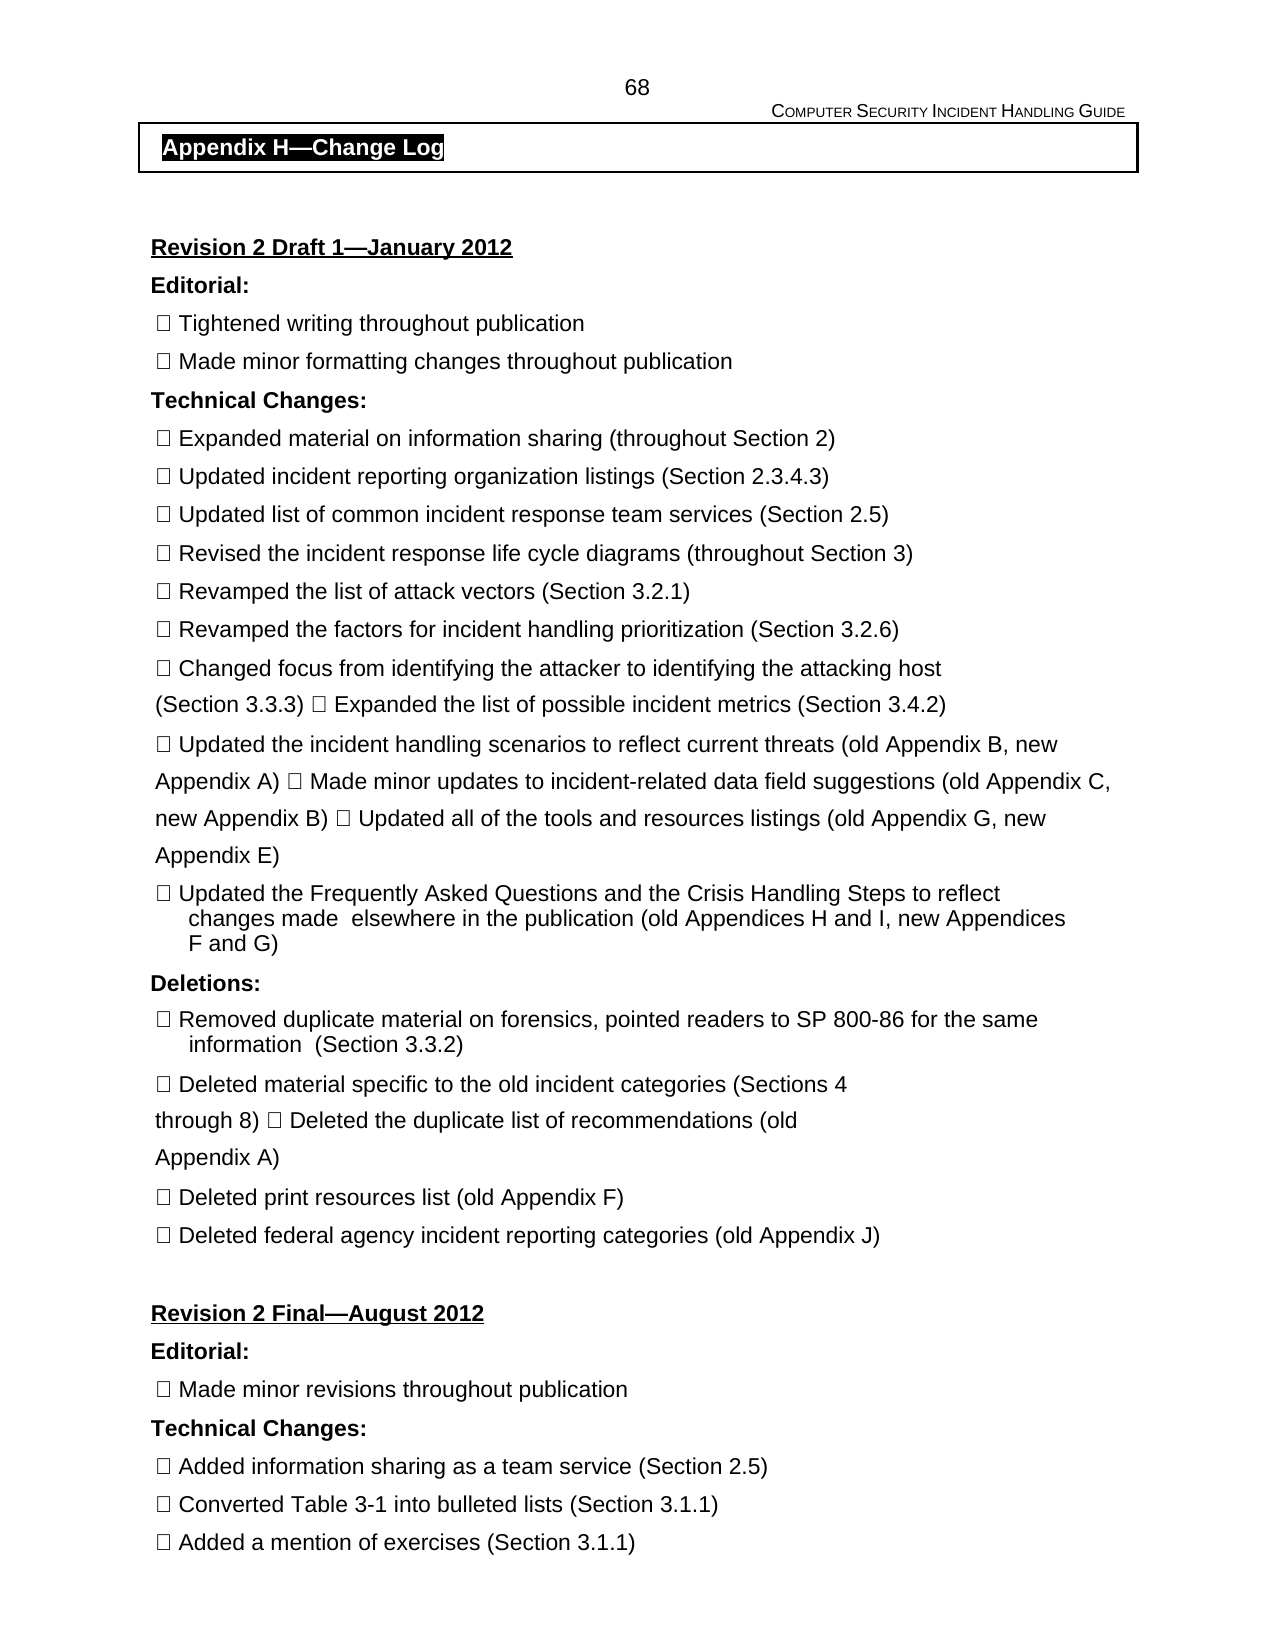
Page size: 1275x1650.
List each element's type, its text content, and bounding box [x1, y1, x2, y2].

text  Deleted federal agency incident reporting categories (old Appendix J) [155, 1222, 1136, 1249]
text  Updated the incident handling scenarios to reflect current threats (old Appendix B, new Appendix A)  Made minor updates to incident-related data field suggestions (old Appendix C, new Appendix B)  Updated all of the tools and resources listings (old Appendix G, new Appendix E) [155, 731, 1116, 868]
text  Added information sharing as a team service (Section 2.5) [155, 1453, 1136, 1479]
text Editorial: [150, 272, 1136, 298]
text COMPUTER SECURITY INCIDENT HANDLING GUIDE [138, 100, 1125, 122]
text  Revamped the list of attack vectors (Section 3.2.1) [155, 578, 1136, 604]
text Technical Changes: [151, 1415, 1136, 1441]
text  Updated the Frequently Asked Questions and the Crisis Handling Steps to reflect changes made elsewhere in the publication (old Appendices H and I, new Appendices F and G) [155, 881, 1072, 956]
text  Revamped the factors for incident handling prioritization (Section 3.2.6) [155, 616, 1136, 642]
text Editorial: [150, 1338, 1136, 1364]
text  Deleted material specific to the old incident categories (Sections 4 through 8)  Deleted the duplicate list of recommendations (old Appendix A) [155, 1071, 897, 1171]
text  Revised the incident response life cycle diagrams (throughout Section 3) [155, 539, 1136, 566]
text  Made minor formatting changes throughout publication [155, 348, 1136, 374]
text  Added a mention of exercises (Section 3.1.1) [155, 1529, 1136, 1556]
table_header Appendix H—Change Log [140, 124, 1136, 171]
text Revision 2 Draft 1—January 2012 [151, 233, 1136, 260]
text  Updated incident reporting organization listings (Section 2.3.4.3) [155, 463, 1136, 489]
text Technical Changes: [151, 387, 1136, 413]
text 68 [138, 74, 1136, 100]
text  Made minor revisions throughout publication [155, 1376, 1136, 1403]
text Revision 2 Final—August 2012 [151, 1300, 1136, 1326]
text  Converted Table 3-1 into bulleted lists (Section 3.1.1) [155, 1491, 1136, 1517]
text  Tightened writing throughout publication [155, 309, 1136, 336]
text  Changed focus from identifying the attacker to identifying the attacking host (Section 3.3.3)  Expanded the list of possible incident metrics (Section 3.4.2) [155, 654, 1031, 718]
text Deletions: [150, 970, 1136, 996]
text  Deleted print resources list (old Appendix F) [155, 1184, 1136, 1210]
text  Removed duplicate material on forensics, pointed readers to SP 800-86 for the same information (Section 3.3.2) [155, 1008, 1080, 1058]
text  Updated list of common incident response team services (Section 2.5) [155, 501, 1136, 527]
text  Expanded material on information sharing (throughout Section 2) [155, 424, 1136, 451]
